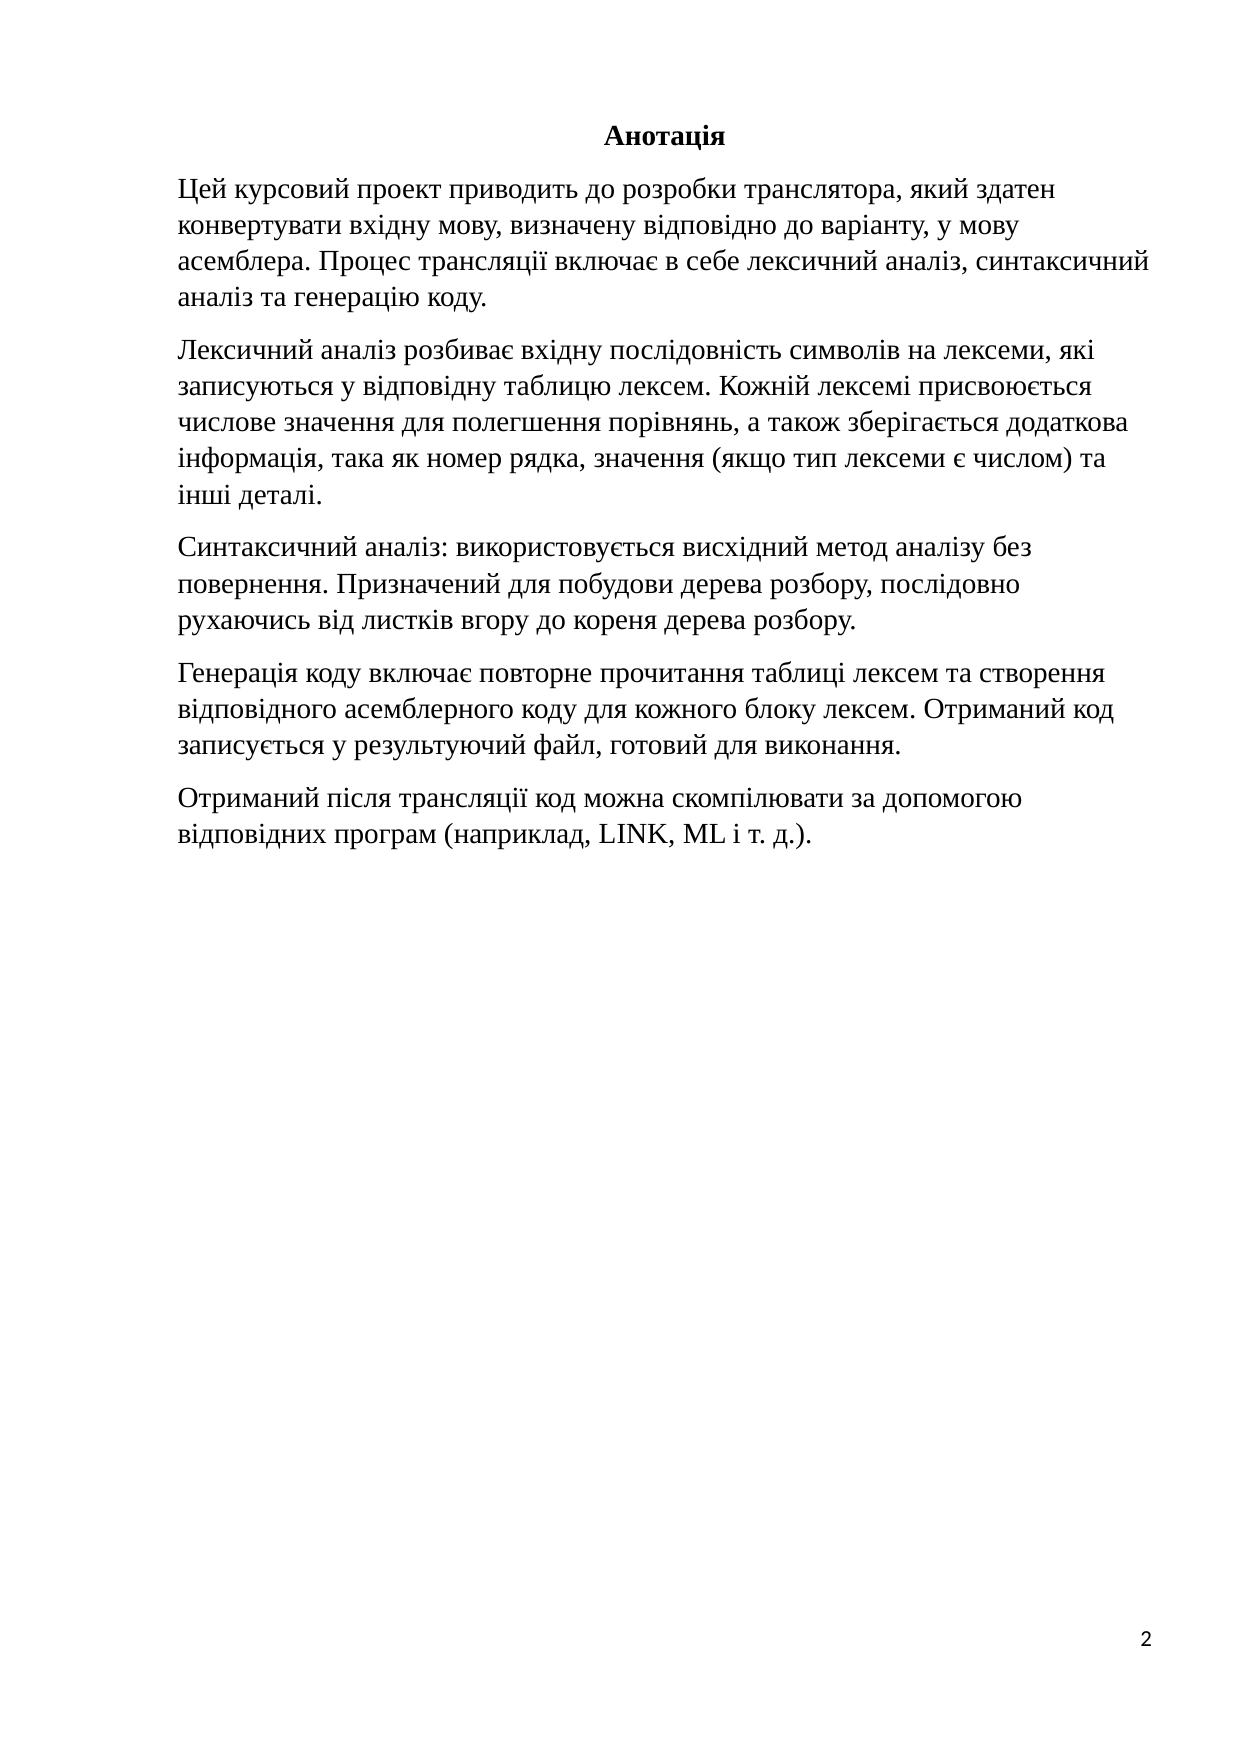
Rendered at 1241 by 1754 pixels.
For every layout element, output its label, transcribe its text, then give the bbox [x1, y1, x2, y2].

text Генерація коду включає повторне прочитання таблиці лексем та створення відповідного асемблерного коду для кожного блоку лексем. Отриманий код записується у результуючий файл, готовий для виконання. [177, 655, 1152, 761]
text Цей курсовий проект приводить до розробки транслятора, який здатен конвертувати вхідну мову, визначену відповідно до варіанту, у мову асемблера. Процес трансляції включає в себе лексичний аналіз, синтаксичний аналіз та генерацію коду. [177, 171, 1152, 313]
text Отриманий після трансляції код можна скомпілювати за допомогою відповідних програм (наприклад, LINK, ML і т. д.). [177, 780, 1152, 849]
text Анотація [177, 118, 1152, 152]
text Лексичний аналіз розбиває вхідну послідовність символів на лексеми, які записуються у відповідну таблицю лексем. Кожній лексемі присвоюється числове значення для полегшення порівнянь, а також зберігається додаткова інформація, така як номер рядка, значення (якщо тип лексеми є числом) та інші деталі. [177, 332, 1152, 510]
text Синтаксичний аналіз: використовується висхідний метод аналізу без повернення. Призначений для побудови дерева розбору, послідовно рухаючись від листків вгору до кореня дерева розбору. [177, 529, 1152, 635]
